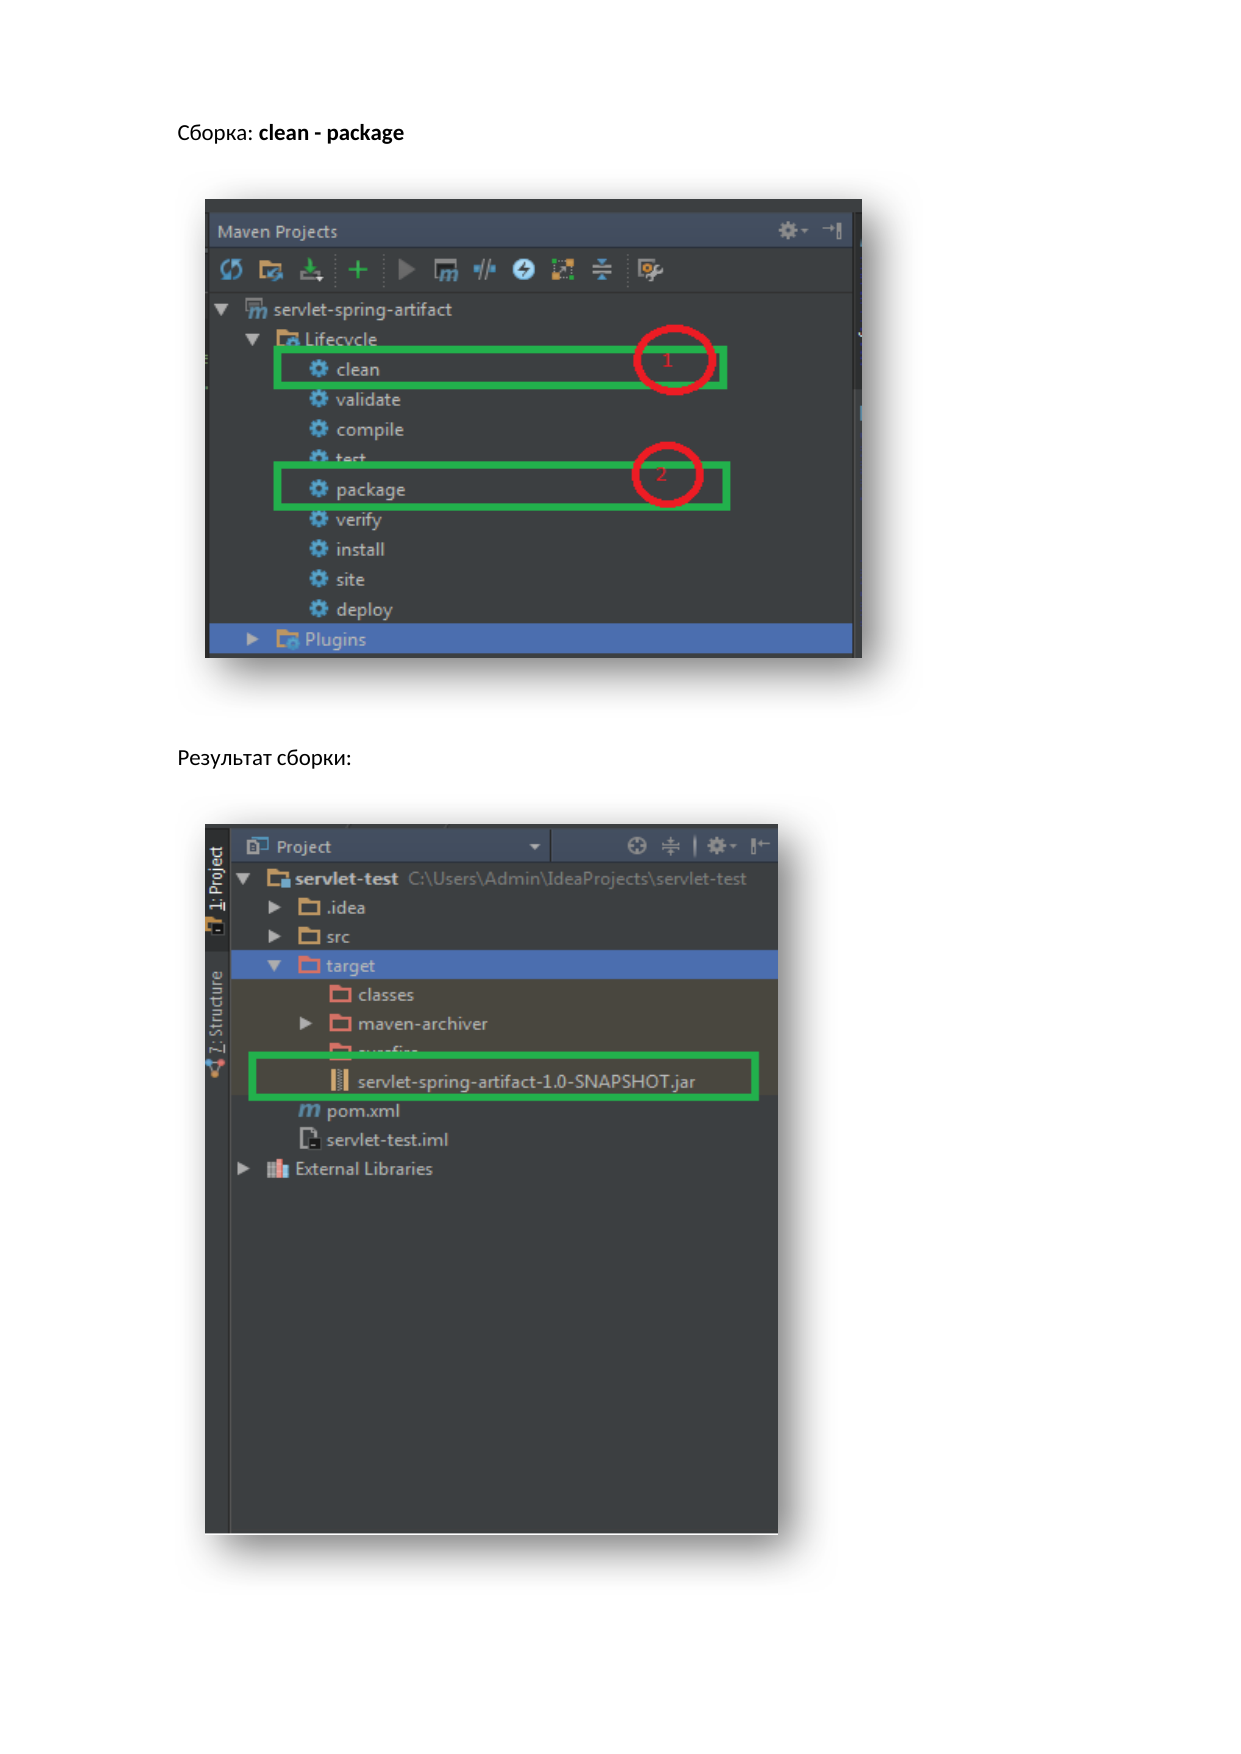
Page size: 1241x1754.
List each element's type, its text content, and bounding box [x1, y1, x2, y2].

text Cборка: clean - package [177, 118, 1152, 146]
picture [205, 824, 778, 1535]
text Результат сборки: [177, 743, 1152, 771]
picture [205, 199, 862, 658]
